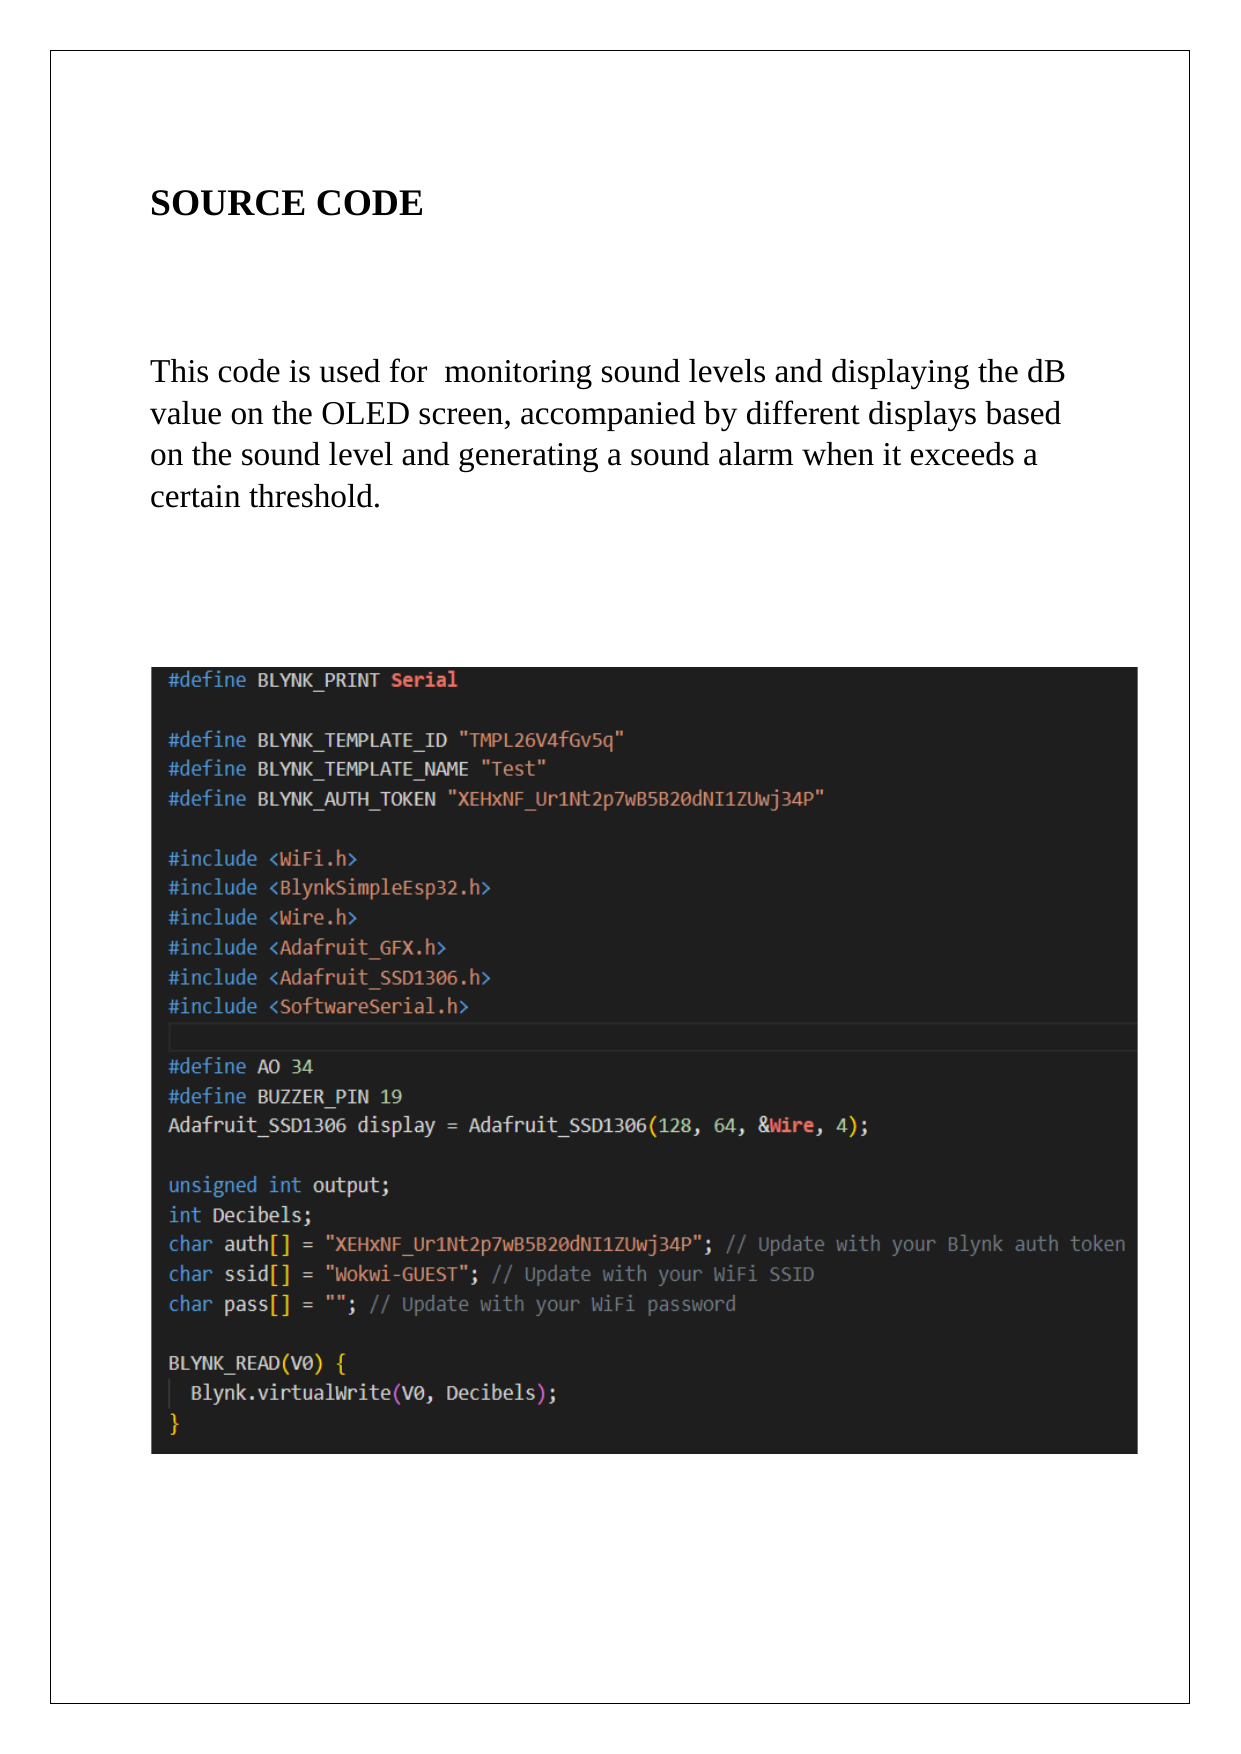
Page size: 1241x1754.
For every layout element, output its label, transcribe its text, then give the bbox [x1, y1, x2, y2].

list SOURCE CODE [150, 180, 1090, 223]
list This code is used for monitoring sound levels and displaying the dB value on the OLED screen, accompanied by different displays based on the sound level and generating a sound alarm when it exceeds a certain threshold. [150, 352, 1090, 514]
picture [150, 667, 1137, 1452]
